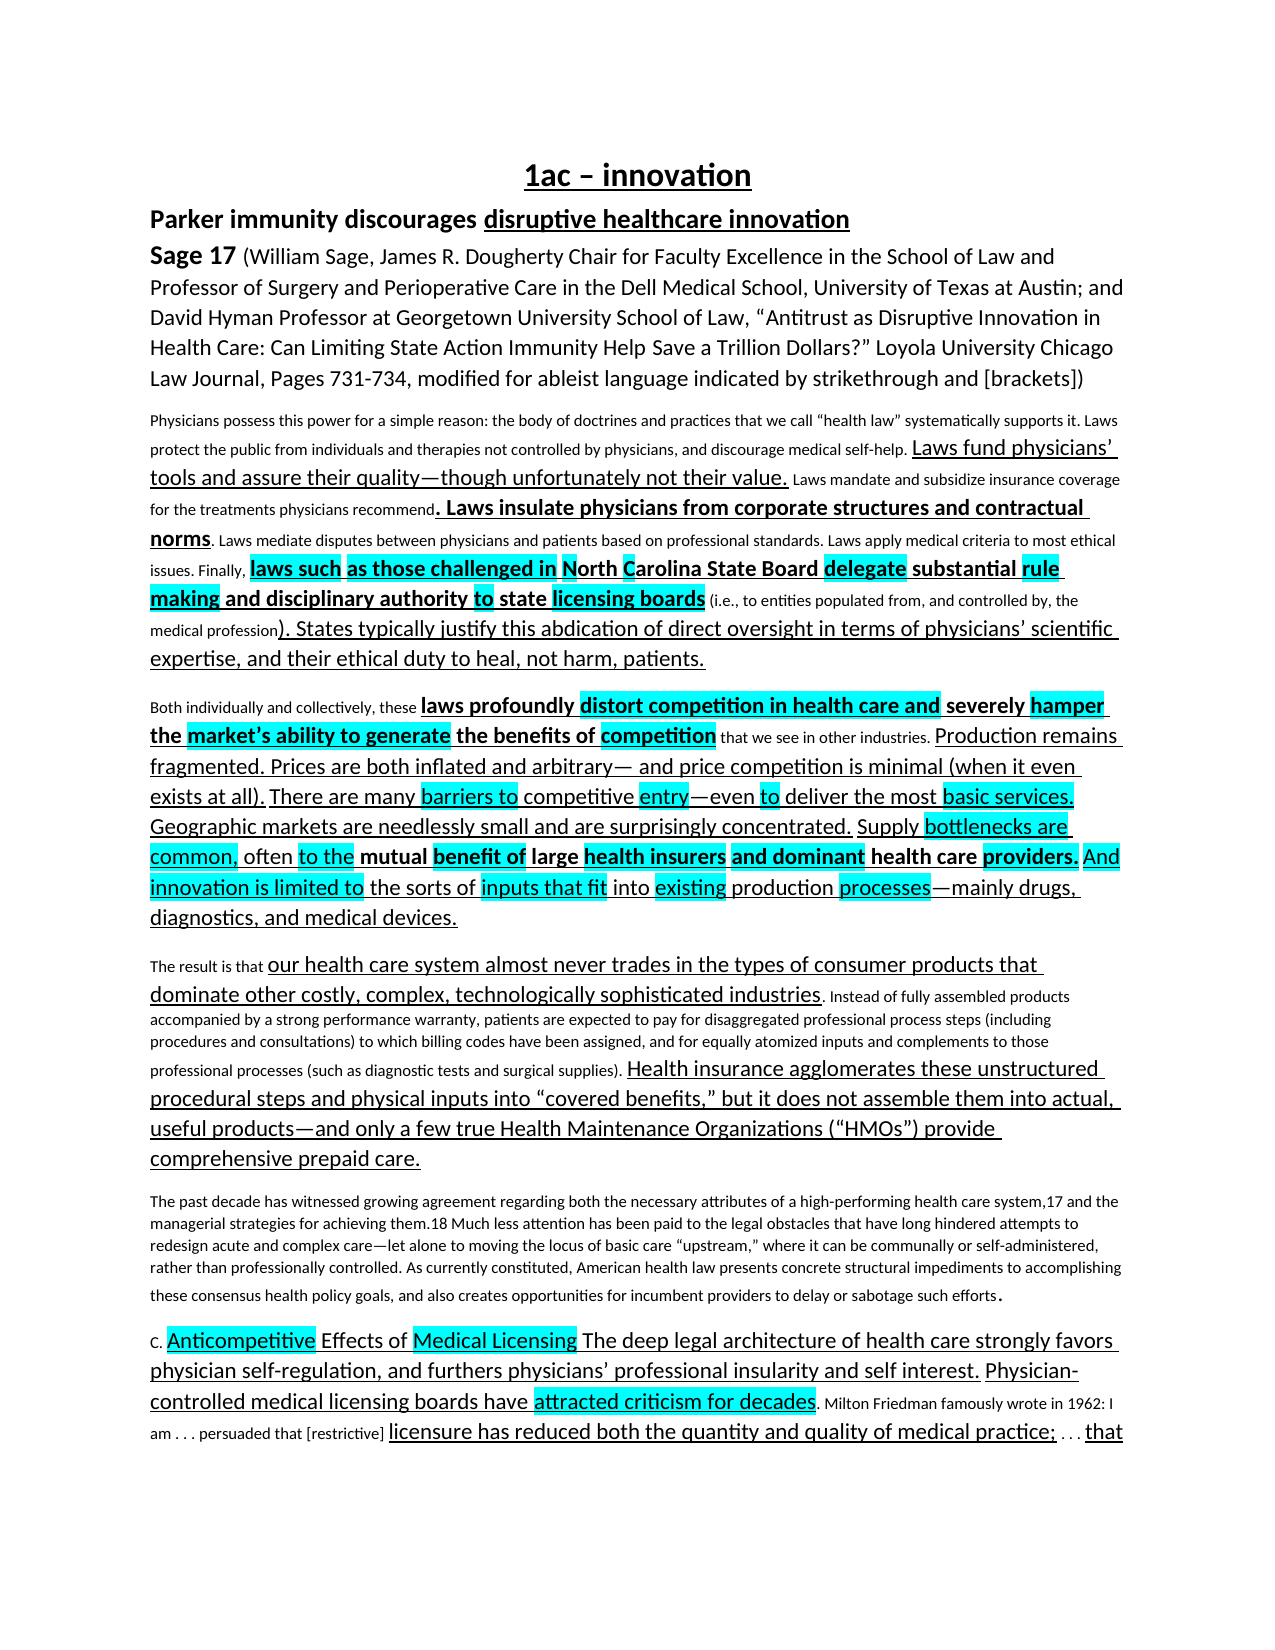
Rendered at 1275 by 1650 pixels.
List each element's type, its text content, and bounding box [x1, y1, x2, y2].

subtitle Parker immunity discourages disruptive healthcare innovation [150, 202, 1125, 235]
subtitle 1ac – innovation [150, 154, 1125, 195]
text Sage 17 (William Sage, James R. Dougherty Chair for Faculty Excellence in the School of Law and Professor of Surgery and Perioperative Care in the Dell Medical School, University of Texas at Austin; and David Hyman Professor at Georgetown University School of Law, “Antitrust as Disruptive Innovation in Health Care: Can Limiting State Action Immunity Help Save a Trillion Dollars?” Loyola University Chicago Law Journal, Pages 731-734, modified for ableist language indicated by strikethrough and [brackets]) [150, 238, 1125, 392]
text The past decade has witnessed growing agreement regarding both the necessary attributes of a high-performing health care system,17 and the managerial strategies for achieving them.18 Much less attention has been paid to the legal obstacles that have long hindered attempts to redesign acute and complex care—let alone to moving the locus of basic care “upstream,” where it can be communally or self-administered, rather than professionally controlled. As currently constituted, American health law presents concrete structural impediments to accomplishing these consensus health policy goals, and also creates opportunities for incumbent providers to delay or sabotage such efforts. [150, 1191, 1125, 1308]
text Physicians possess this power for a simple reason: the body of doctrines and practices that we call “health law” systematically supports it. Laws protect the public from individuals and therapies not controlled by physicians, and discourage medical self-help. Laws fund physicians’ tools and assure their quality—though unfortunately not their value. Laws mandate and subsidize insurance coverage for the treatments physicians recommend. Laws insulate physicians from corporate structures and contractual norms. Laws mediate disputes between physicians and patients based on professional standards. Laws apply medical criteria to most ethical issues. Finally, laws such as those challenged in North Carolina State Board delegate substantial rule making and disciplinary authority to state licensing boards (i.e., to entities populated from, and controlled by, the medical profession). States typically justify this abdication of direct oversight in terms of physicians’ scientific expertise, and their ethical duty to heal, not harm, patients. [150, 411, 1125, 673]
text Both individually and collectively, these laws profoundly distort competition in health care and severely hamper the market’s ability to generate the benefits of competition that we see in other industries. Production remains fragmented. Prices are both inflated and arbitrary— and price competition is minimal (when it even exists at all). There are many barriers to competitive entry—even to deliver the most basic services. Geographic markets are needlessly small and are surprisingly concentrated. Supply bottlenecks are common, often to the mutual benefit of large health insurers and dominant health care providers. And innovation is limited to the sorts of inputs that fit into existing production processes—mainly drugs, diagnostics, and medical devices. [150, 691, 1125, 931]
text The result is that our health care system almost never trades in the types of consumer products that dominate other costly, complex, technologically sophisticated industries. Instead of fully assembled products accompanied by a strong performance warranty, patients are expected to pay for disaggregated professional process steps (including procedures and consultations) to which billing codes have been assigned, and for equally atomized inputs and complements to those professional processes (such as diagnostic tests and surgical supplies). Health insurance agglomerates these unstructured procedural steps and physical inputs into “covered benefits,” but it does not assemble them into actual, useful products—and only a few true Health Maintenance Organizations (“HMOs”) provide comprehensive prepaid care. [150, 950, 1125, 1173]
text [150, 1326, 1125, 1445]
